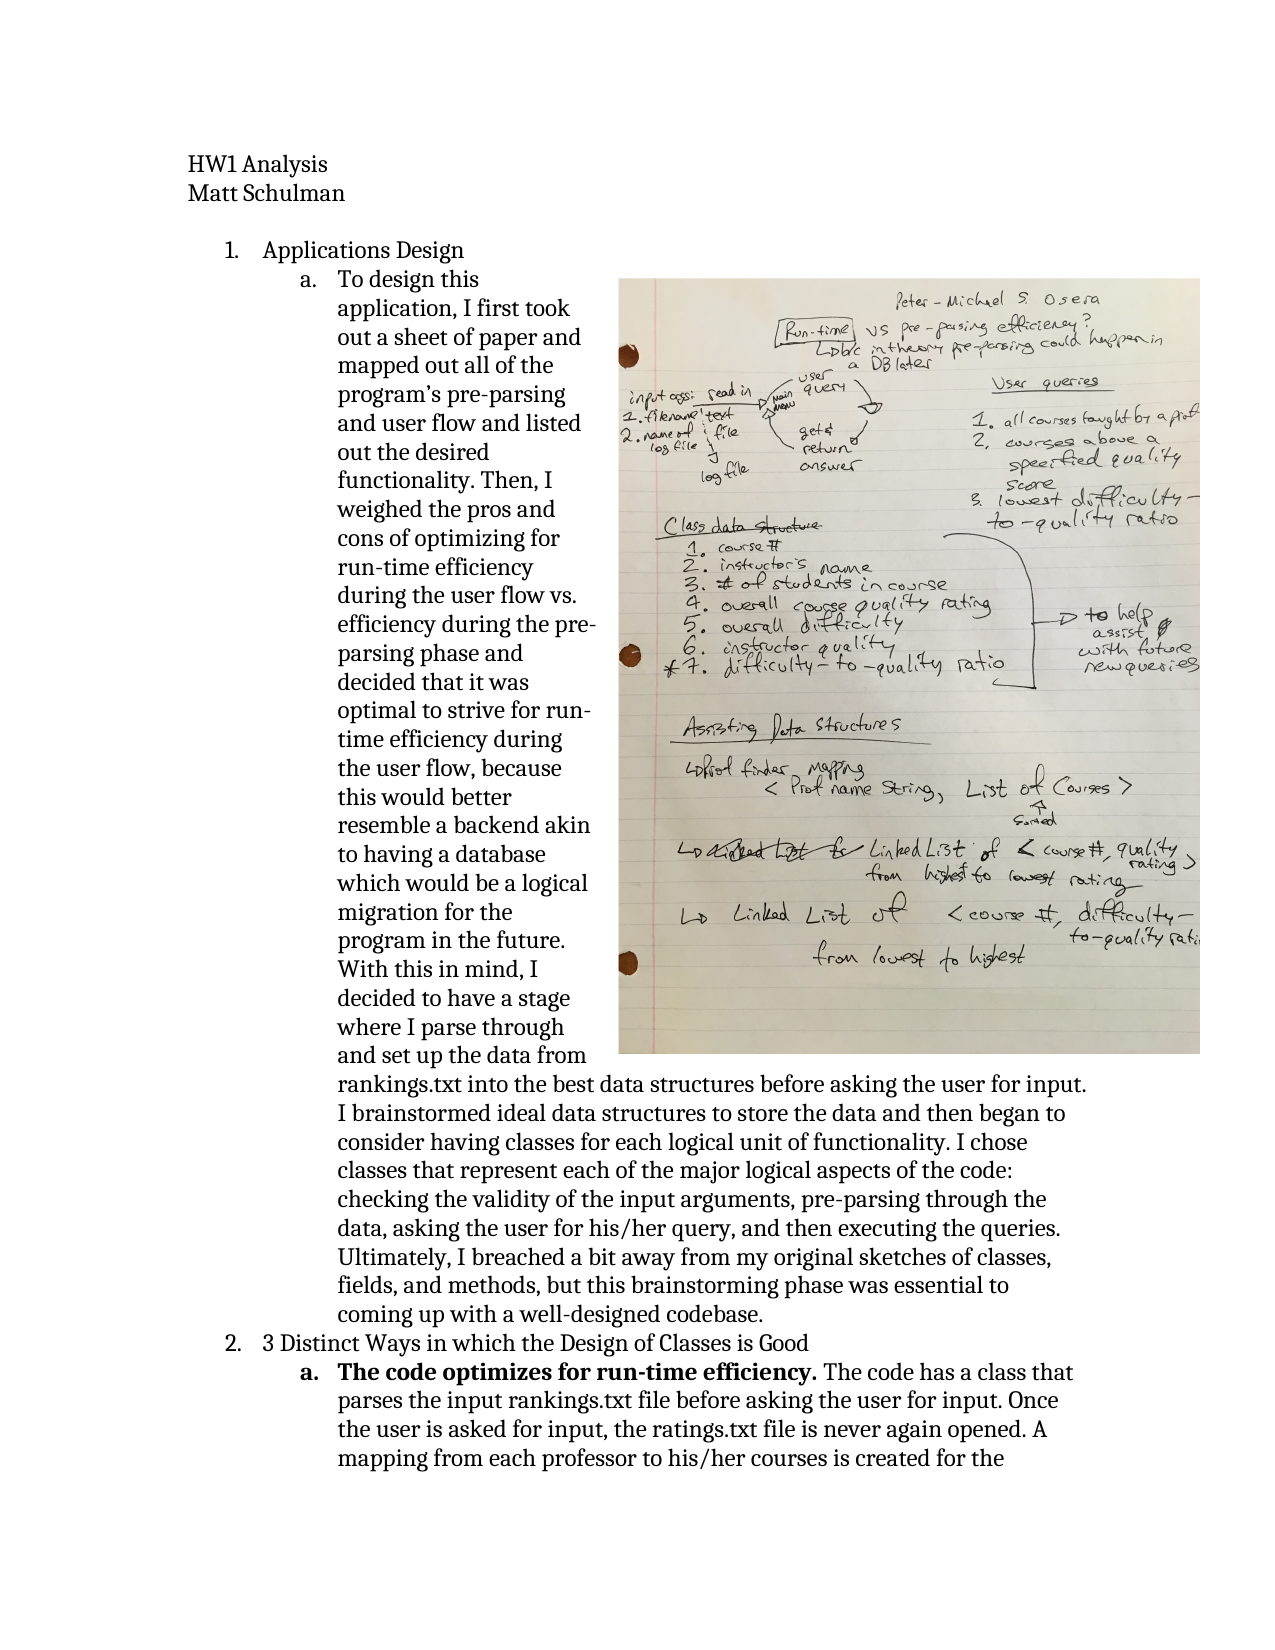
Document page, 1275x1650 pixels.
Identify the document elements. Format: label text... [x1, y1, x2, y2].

list Applications Design [225, 236, 1087, 265]
text Matt Schulman [187, 179, 1087, 207]
picture [619, 280, 1200, 1054]
text HW1 Analysis [187, 150, 1087, 179]
list 3 Distinct Ways in which the Design of Classes is Good [225, 1329, 1087, 1357]
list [300, 1357, 1087, 1472]
